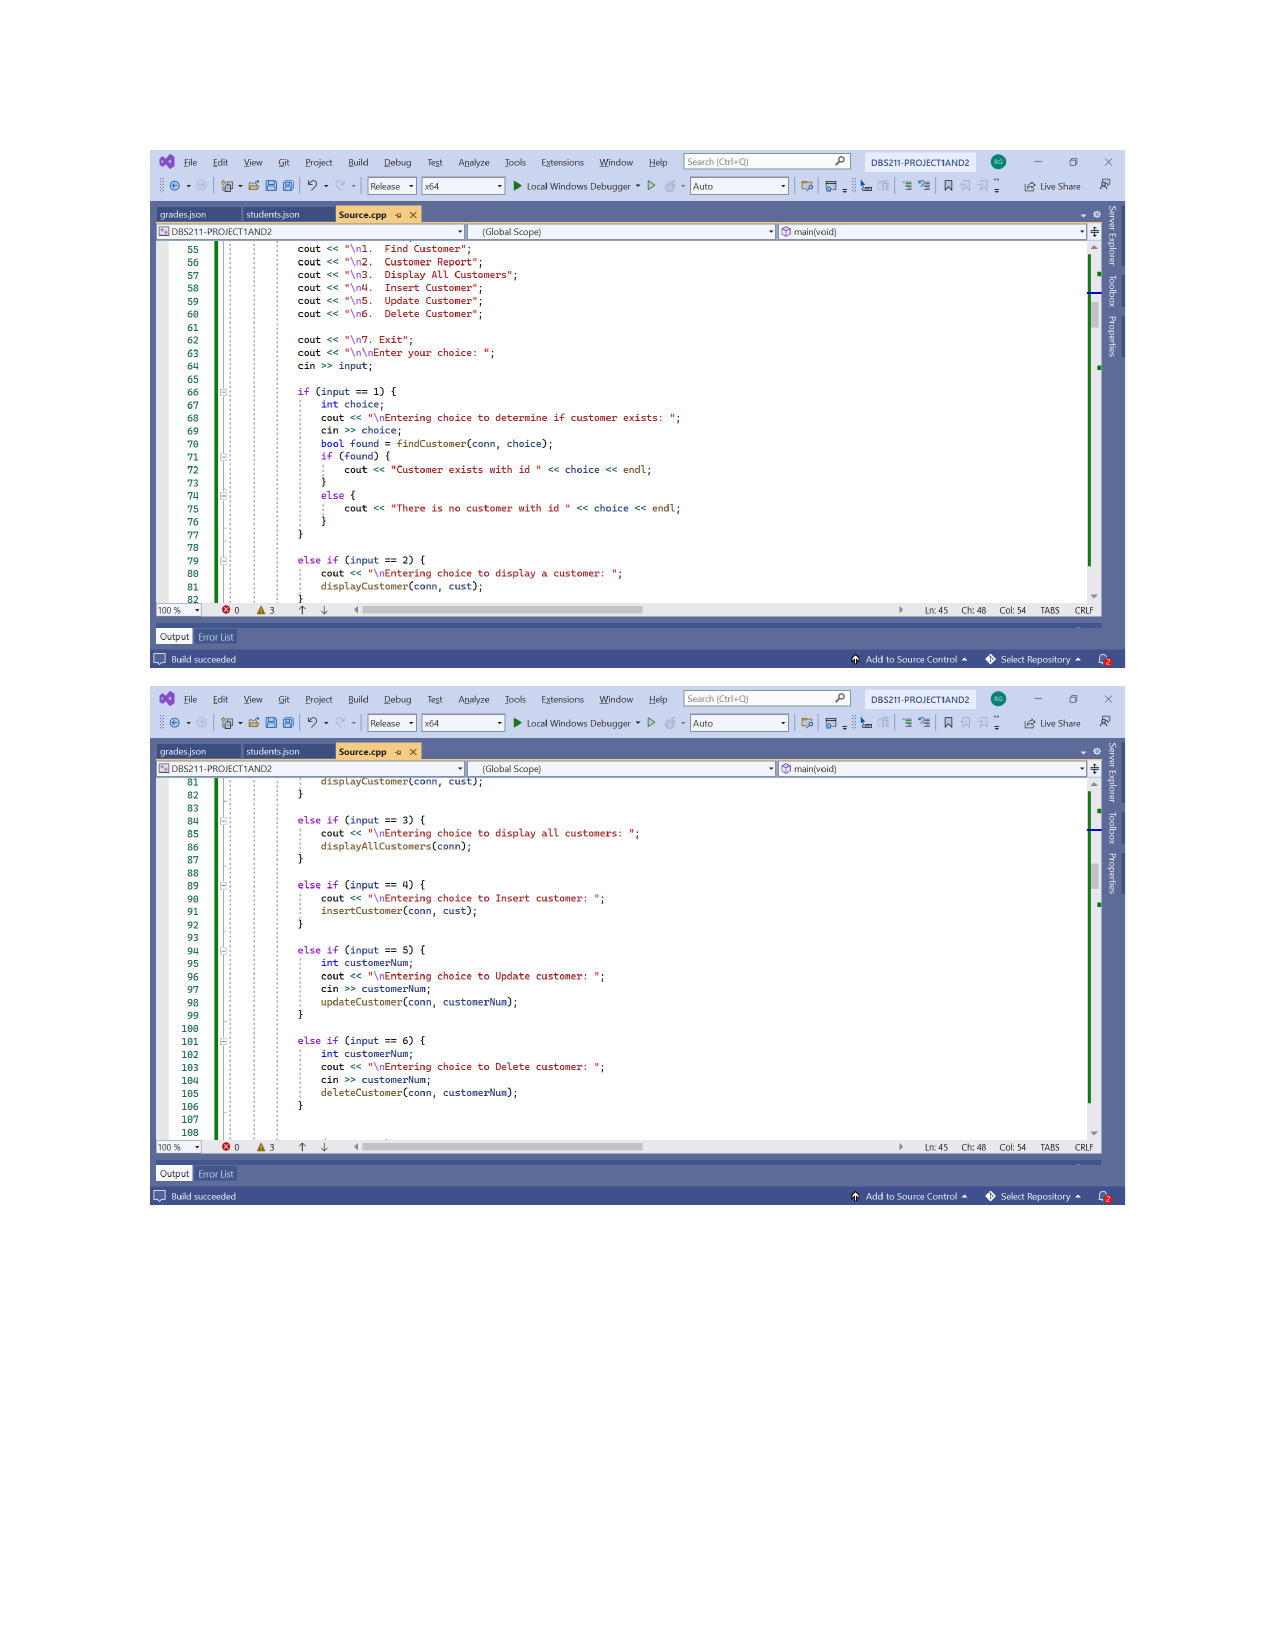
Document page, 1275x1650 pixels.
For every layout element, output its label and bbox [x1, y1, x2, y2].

picture [150, 686, 1125, 1205]
picture [150, 150, 1125, 668]
